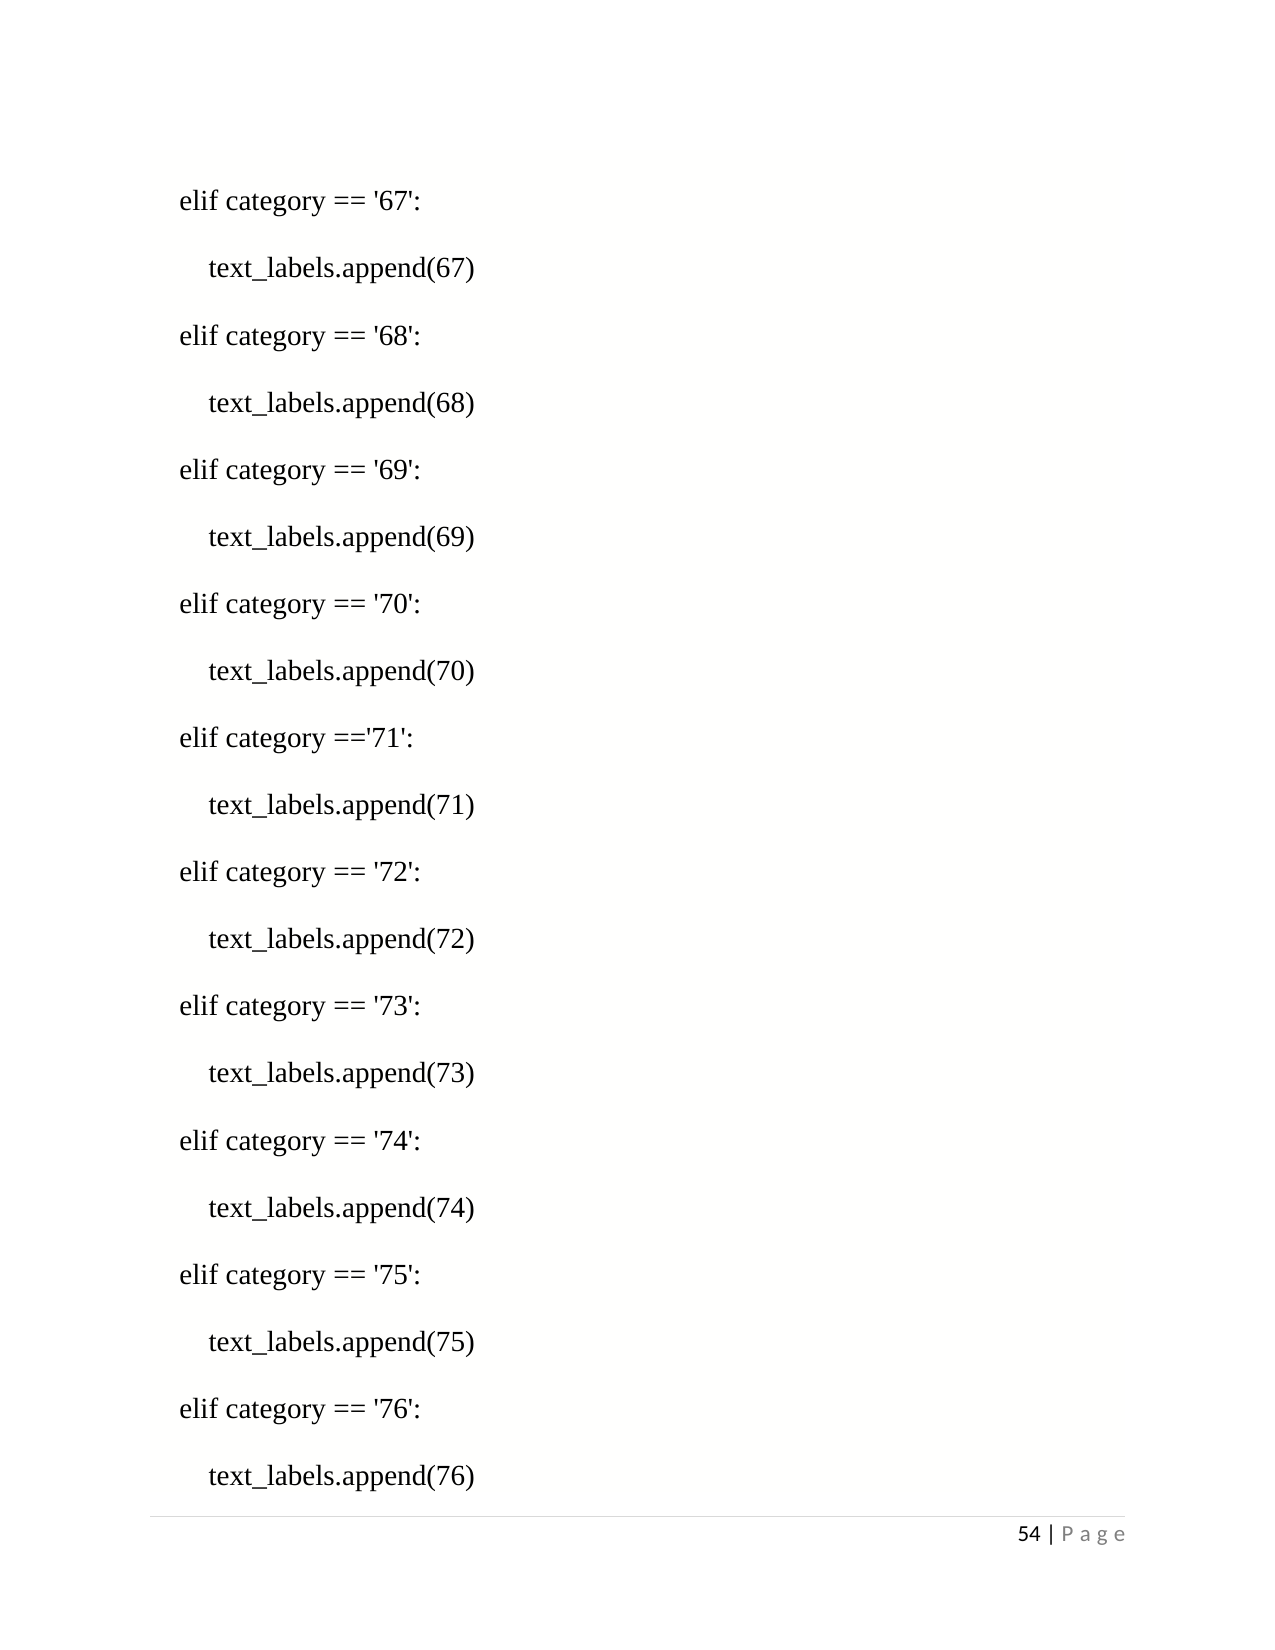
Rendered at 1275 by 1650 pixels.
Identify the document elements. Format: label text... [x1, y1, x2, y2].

text text_labels.append(76) [150, 1458, 1125, 1492]
text elif category == '74': [150, 1123, 1125, 1156]
text elif category == '68': [150, 318, 1125, 351]
text text_labels.append(73) [150, 1056, 1125, 1089]
text text_labels.append(70) [150, 653, 1125, 687]
text text_labels.append(72) [150, 921, 1125, 955]
text elif category =='71': [150, 720, 1125, 754]
text elif category == '76': [150, 1391, 1125, 1424]
text text_labels.append(67) [150, 251, 1125, 284]
text elif category == '73': [150, 988, 1125, 1022]
text elif category == '70': [150, 586, 1125, 619]
text text_labels.append(75) [150, 1324, 1125, 1357]
text elif category == '75': [150, 1257, 1125, 1290]
text elif category == '69': [150, 452, 1125, 485]
text elif category == '67': [150, 183, 1125, 217]
text text_labels.append(69) [150, 519, 1125, 552]
text text_labels.append(68) [150, 385, 1125, 418]
text elif category == '72': [150, 854, 1125, 888]
text text_labels.append(74) [150, 1190, 1125, 1223]
text text_labels.append(71) [150, 787, 1125, 821]
